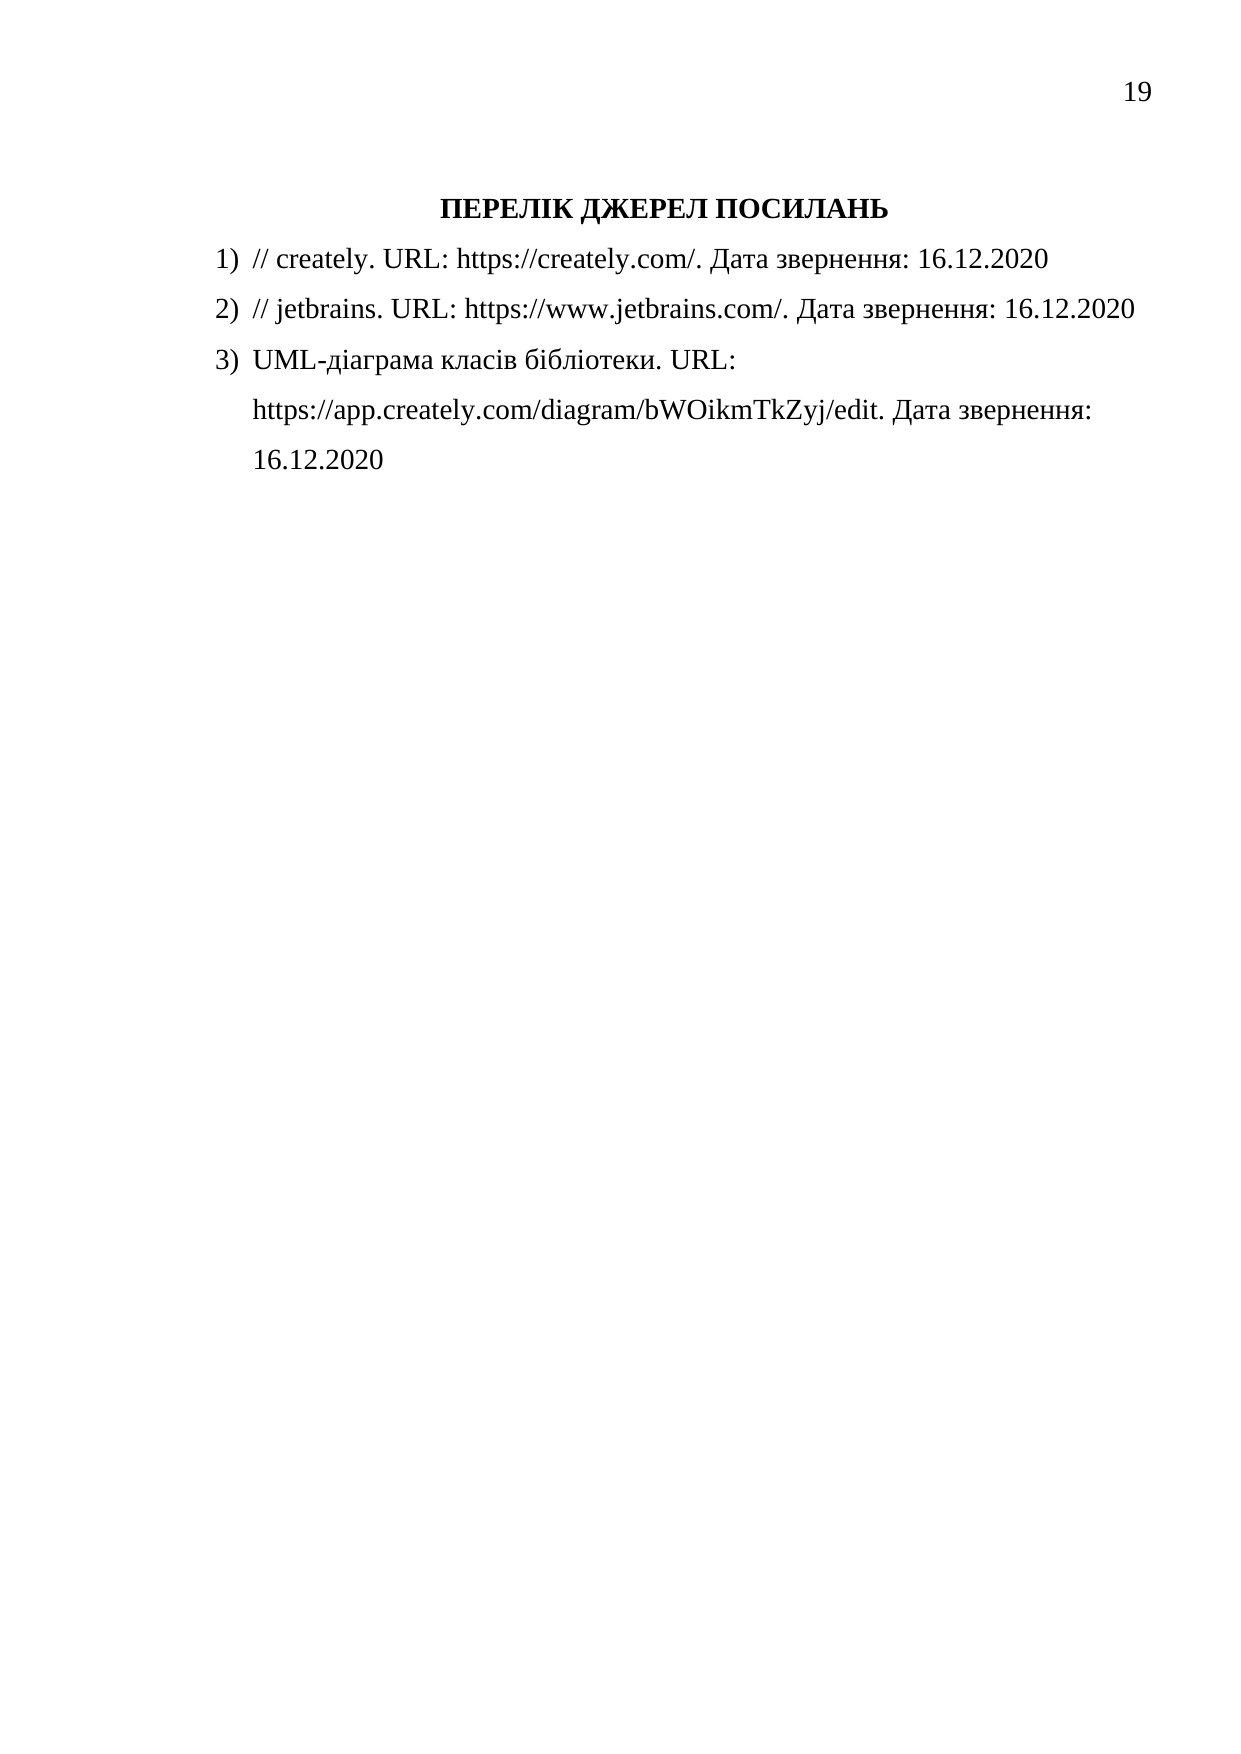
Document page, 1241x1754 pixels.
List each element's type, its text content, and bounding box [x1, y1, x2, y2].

list // jetbrains. URL: https://www.jetbrains.com/. Дата звернення: 16.12.2020 [215, 291, 1152, 325]
list // creately. URL: https://creately.com/. Дата звернення: 16.12.2020 [215, 241, 1152, 275]
subtitle ПЕРЕЛІК ДЖЕРЕЛ ПОСИЛАНЬ [177, 191, 1152, 224]
list UML-діаграма класів бібліотеки. URL: https://app.creately.com/diagram/bWOikmTkZyj/edit. Дата звернення: 16.12.2020 [215, 342, 1152, 476]
